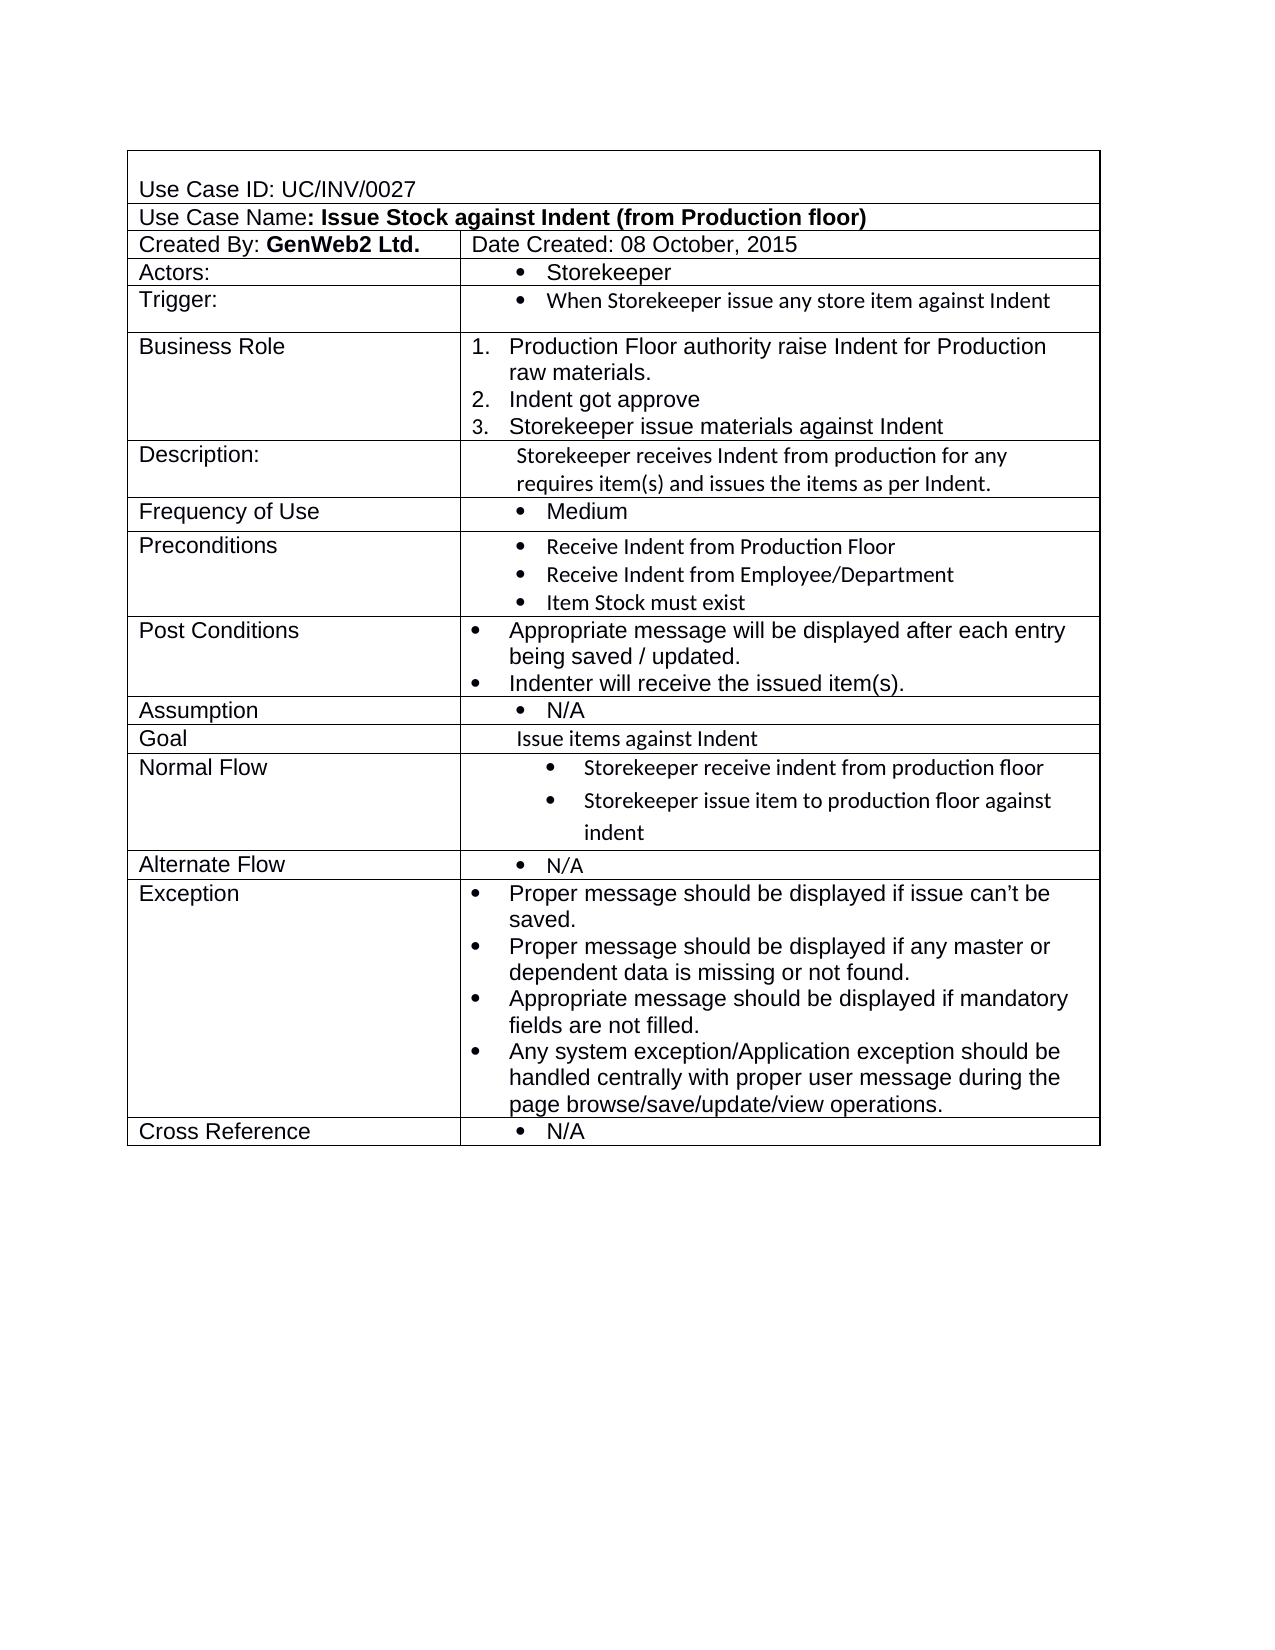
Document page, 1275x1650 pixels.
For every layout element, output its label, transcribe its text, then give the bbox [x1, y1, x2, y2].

table_cell Appropriate message will be displayed after each entry being saved / updated. Indenter will receive the issued item(s). [461, 617, 1099, 696]
table_cell Storekeeper receive indent from production floor Storekeeper issue item to production floor against indent [461, 754, 1099, 850]
table_cell Proper message should be displayed if issue can’t be saved. Proper message should be displayed if any master or dependent data is missing or not found. Appropriate message should be displayed if mandatory fields are not filled. Any system exception/Application exception should be handled centrally with proper user message during the page browse/save/update/view operations. [461, 880, 1099, 1117]
table_cell Storekeeper [461, 259, 1099, 285]
table_cell Normal Flow [128, 754, 460, 850]
table_cell N/A [461, 851, 1099, 879]
table_cell Date Created: 08 October, 2015 [461, 231, 1099, 258]
table_cell N/A [461, 1118, 1099, 1144]
table_cell Medium [461, 498, 1099, 531]
table_cell Production Floor authority raise Indent for Production raw materials. Indent got approve Storekeeper issue materials against Indent [461, 333, 1099, 440]
table_cell Business Role [128, 333, 460, 440]
table_cell Goal [128, 725, 460, 752]
table_cell Actors: [128, 259, 460, 285]
table_cell Storekeeper receives Indent from production for any requires item(s) and issues the items as per Indent. [461, 441, 1099, 497]
table_cell Trigger: [128, 286, 460, 332]
table_cell Post Conditions [128, 617, 460, 696]
table_cell Use Case Name: Issue Stock against Indent (from Production floor) [128, 204, 1099, 230]
table_cell Frequency of Use [128, 498, 460, 531]
table_cell Cross Reference [128, 1118, 460, 1144]
table_cell Preconditions [128, 532, 460, 616]
table_cell Exception [128, 880, 460, 1117]
table_cell Created By: GenWeb2 Ltd. [128, 231, 460, 258]
table_cell N/A [461, 697, 1099, 723]
table_cell Issue items against Indent [461, 725, 1099, 752]
table_cell Description: [128, 441, 460, 497]
table_header Use Case ID: UC/INV/0027 [128, 151, 1099, 202]
table_cell When Storekeeper issue any store item against Indent [461, 286, 1099, 332]
table_cell Receive Indent from Production Floor Receive Indent from Employee/Department Item Stock must exist [461, 532, 1099, 616]
table_cell Alternate Flow [128, 851, 460, 879]
table_cell Assumption [128, 697, 460, 723]
